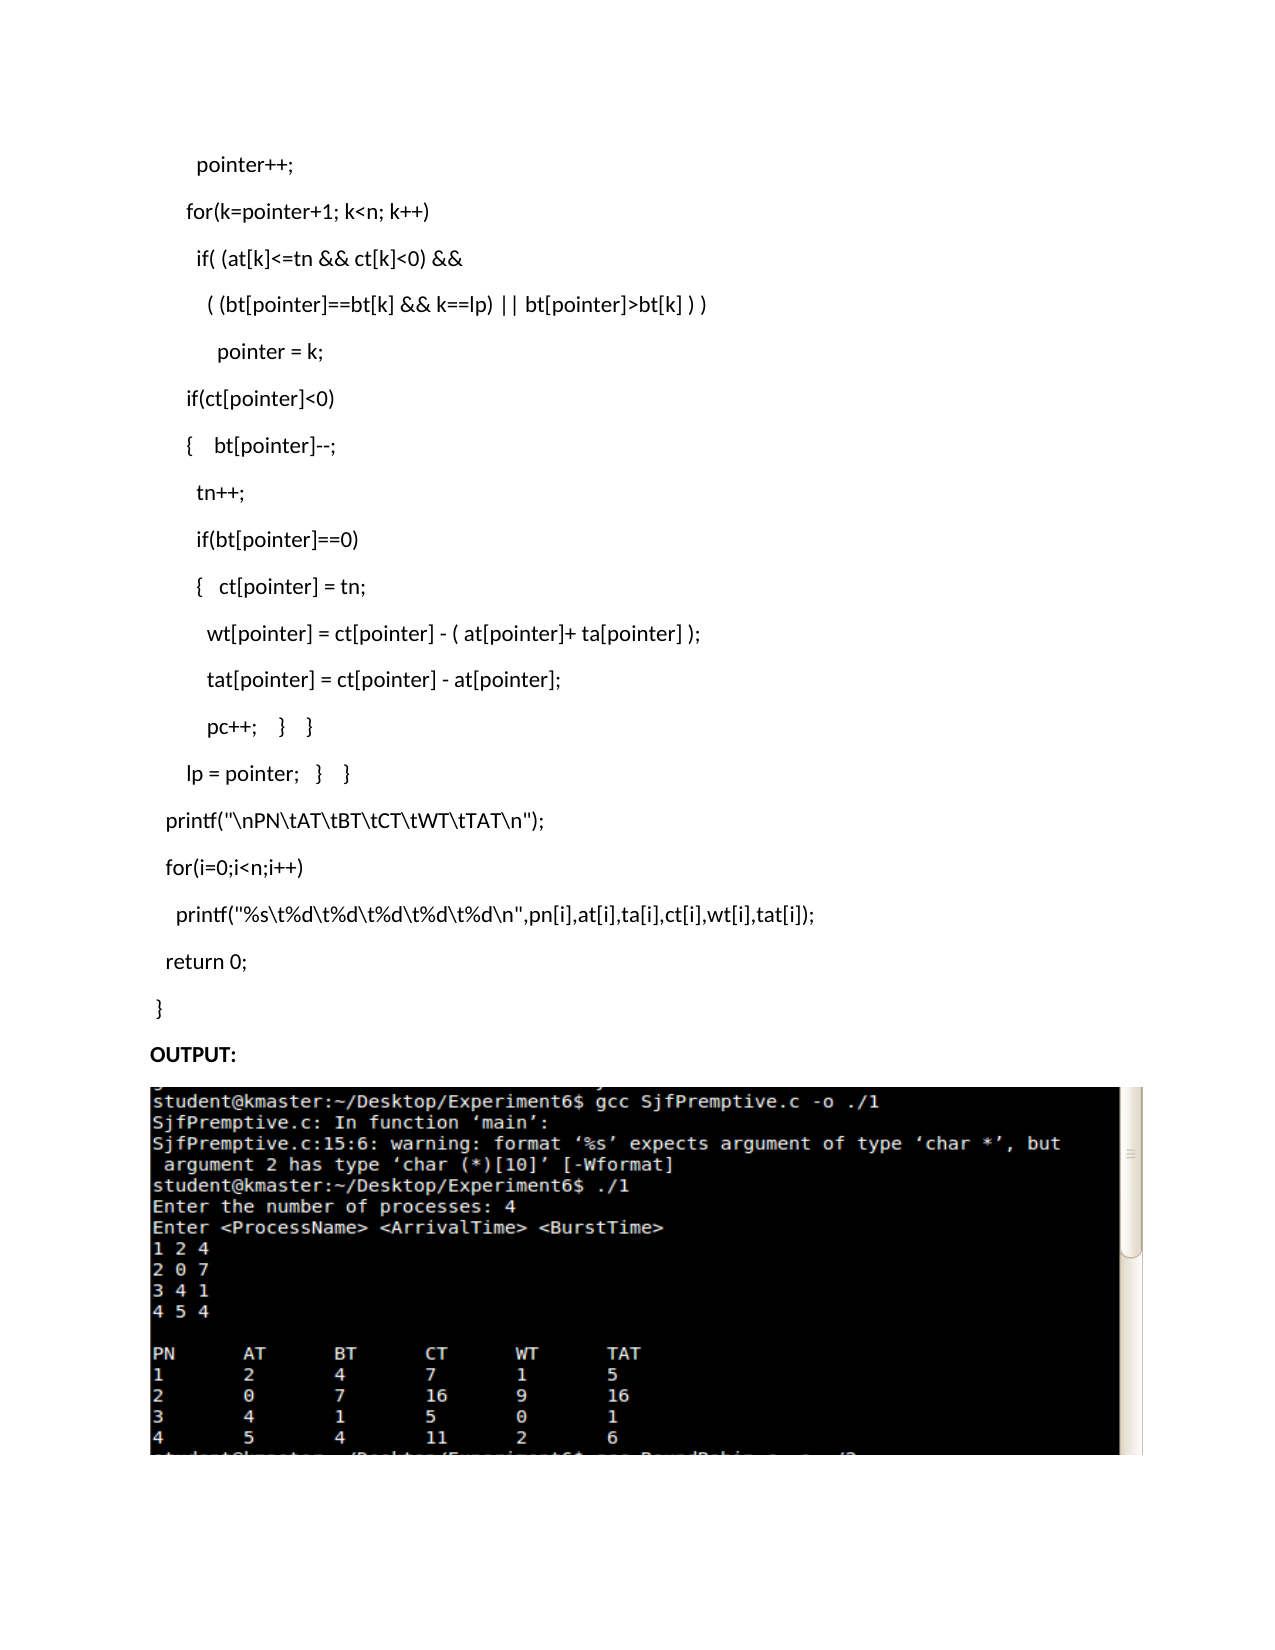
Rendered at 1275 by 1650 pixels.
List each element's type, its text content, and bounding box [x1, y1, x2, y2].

text tat[pointer] = ct[pointer] - at[pointer]; [150, 666, 1125, 694]
text printf("\nPN\tAT\tBT\tCT\tWT\tTAT\n"); [150, 806, 1125, 834]
text pointer = k; [150, 337, 1125, 366]
text OUTPUT: [150, 1041, 1125, 1069]
text tn++; [150, 478, 1125, 506]
text { ct[pointer] = tn; [150, 572, 1125, 600]
text if( (at[k]<=tn && ct[k]<0) && [150, 244, 1125, 272]
text wt[pointer] = ct[pointer] - ( at[pointer]+ ta[pointer] ); [150, 619, 1125, 647]
text lp = pointer; } } [150, 759, 1125, 787]
text for(k=pointer+1; k<n; k++) [150, 197, 1125, 225]
picture [150, 1087, 1143, 1455]
text if(bt[pointer]==0) [150, 525, 1125, 553]
text printf("%s\t%d\t%d\t%d\t%d\t%d\n",pn[i],at[i],ta[i],ct[i],wt[i],tat[i]); [150, 900, 1125, 928]
text pc++; } } [150, 712, 1125, 741]
text { bt[pointer]--; [150, 431, 1125, 459]
text return 0; [150, 947, 1125, 975]
text } [150, 994, 1125, 1022]
text ( (bt[pointer]==bt[k] && k==lp) || bt[pointer]>bt[k] ) ) [150, 291, 1125, 319]
text for(i=0;i<n;i++) [150, 853, 1125, 881]
text if(ct[pointer]<0) [150, 384, 1125, 412]
text pointer++; [150, 150, 1125, 178]
